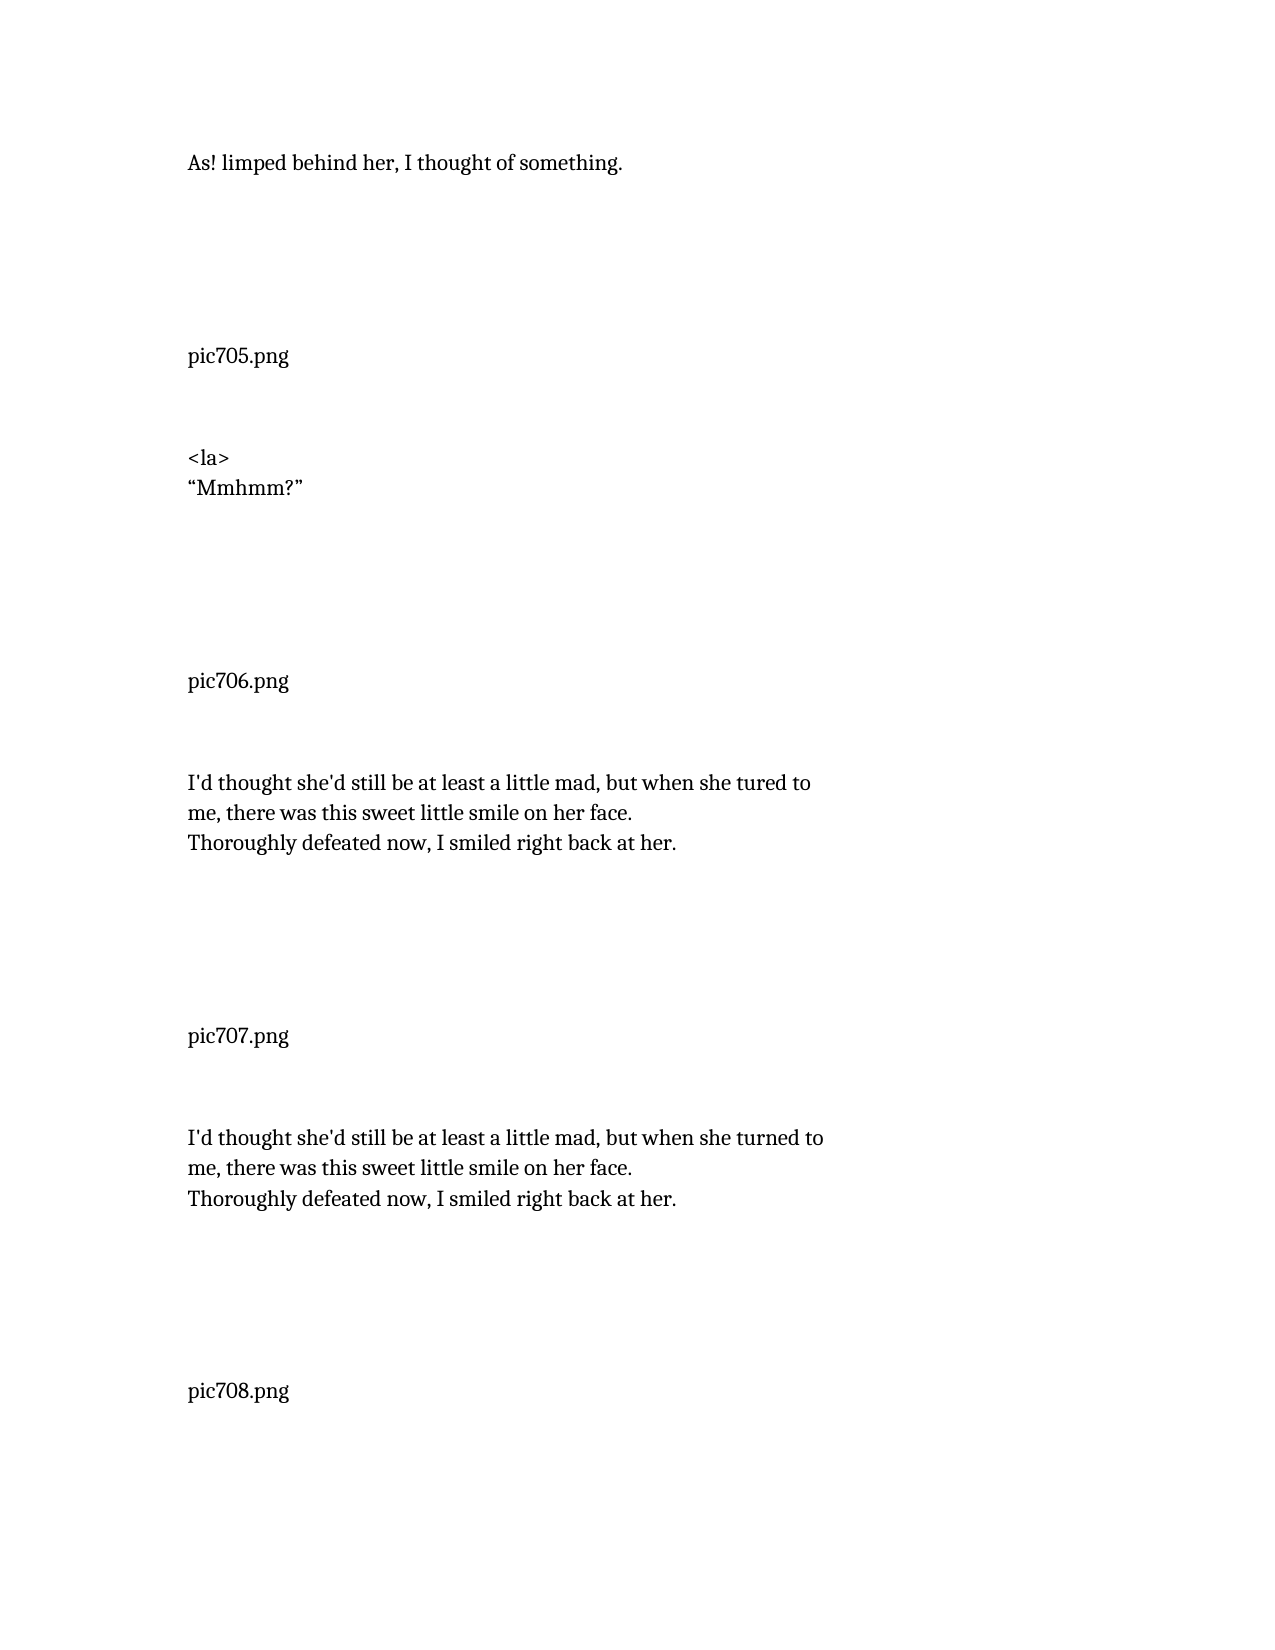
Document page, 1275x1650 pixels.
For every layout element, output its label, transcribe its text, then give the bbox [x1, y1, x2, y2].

text pic708.png [187, 1378, 1087, 1404]
text pic706.png [187, 668, 1087, 694]
text pic707.png [187, 1023, 1087, 1049]
text I'd thought she'd still be at least a little mad, but when she tured to me, there was this sweet little smile on her face. Thoroughly defeated now, I smiled right back at her. [187, 770, 1087, 917]
text <la> “Mmhmm?” [187, 445, 1087, 562]
text I'd thought she'd still be at least a little mad, but when she turned to me, there was this sweet little smile on her face. Thoroughly defeated now, I smiled right back at her. [187, 1125, 1087, 1272]
text pic705.png [187, 343, 1087, 369]
text As! limped behind her, I thought of something. [187, 150, 1087, 237]
